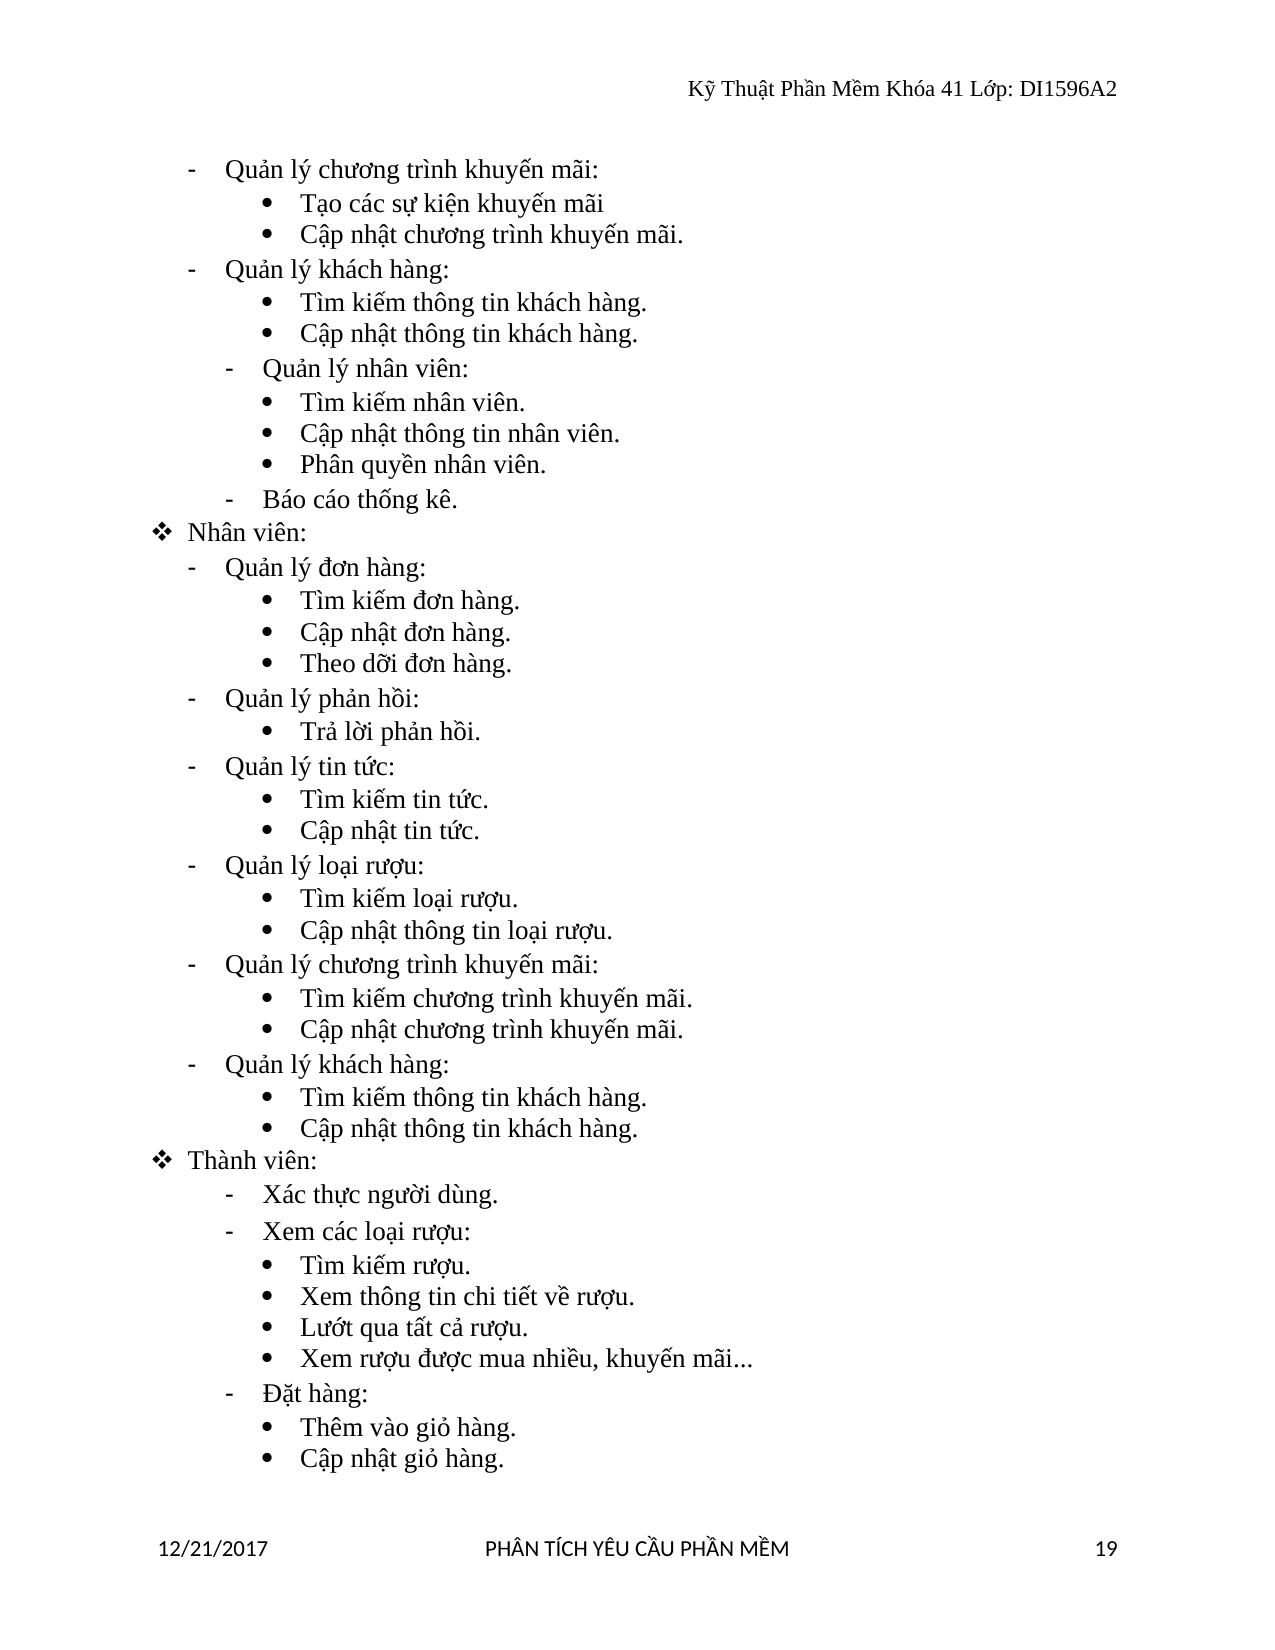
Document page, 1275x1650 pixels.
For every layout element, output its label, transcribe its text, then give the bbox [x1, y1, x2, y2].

list Quản lý chương trình khuyến mãi: [187, 945, 1125, 982]
list Cập nhật chương trình khuyến mãi. [262, 218, 1125, 249]
list Nhân viên: [150, 516, 1125, 547]
list Xác thực người dùng. [225, 1175, 1125, 1212]
list Xem các loại rượu: [225, 1212, 1125, 1249]
list Thành viên: [150, 1144, 1125, 1175]
list Quản lý tin tức: [187, 746, 1125, 783]
list Cập nhật chương trình khuyến mãi. [262, 1013, 1125, 1044]
list Cập nhật đơn hàng. [262, 616, 1125, 647]
list Xem thông tin chi tiết về rượu. [262, 1280, 1125, 1311]
list Tìm kiếm chương trình khuyến mãi. [262, 982, 1125, 1013]
list Đặt hàng: [225, 1374, 1125, 1411]
list Quản lý đơn hàng: [187, 547, 1125, 584]
list Tìm kiếm loại rượu. [262, 882, 1125, 914]
list Báo cáo thống kê. [225, 479, 1125, 516]
list Phân quyền nhân viên. [262, 448, 1125, 479]
list Quản lý khách hàng: [187, 249, 1125, 286]
list Tìm kiếm nhân viên. [262, 386, 1125, 417]
list Quản lý khách hàng: [187, 1044, 1125, 1081]
list Cập nhật thông tin khách hàng. [262, 317, 1125, 349]
list Thêm vào giỏ hàng. [262, 1411, 1125, 1442]
list Cập nhật thông tin khách hàng. [262, 1112, 1125, 1144]
list Tìm kiếm đơn hàng. [262, 584, 1125, 616]
list Cập nhật thông tin nhân viên. [262, 417, 1125, 448]
list Cập nhật thông tin loại rượu. [262, 914, 1125, 945]
list Cập nhật tin tức. [262, 814, 1125, 846]
list Trả lời phản hồi. [262, 715, 1125, 746]
list Quản lý phản hồi: [187, 678, 1125, 715]
list Xem rượu được mua nhiều, khuyến mãi... [262, 1342, 1125, 1374]
list Tìm kiếm thông tin khách hàng. [262, 1081, 1125, 1112]
list Tìm kiếm thông tin khách hàng. [262, 286, 1125, 317]
list Quản lý nhân viên: [225, 349, 1125, 386]
list Theo dỡi đơn hàng. [262, 647, 1125, 678]
list Tìm kiếm tin tức. [262, 783, 1125, 814]
list Cập nhật giỏ hàng. [262, 1442, 1125, 1473]
list Lướt qua tất cả rượu. [262, 1311, 1125, 1342]
list Tìm kiếm rượu. [262, 1249, 1125, 1280]
list Quản lý loại rượu: [187, 846, 1125, 882]
list Quản lý chương trình khuyến mãi: [187, 150, 1125, 187]
list Tạo các sự kiện khuyến mãi [262, 187, 1125, 218]
